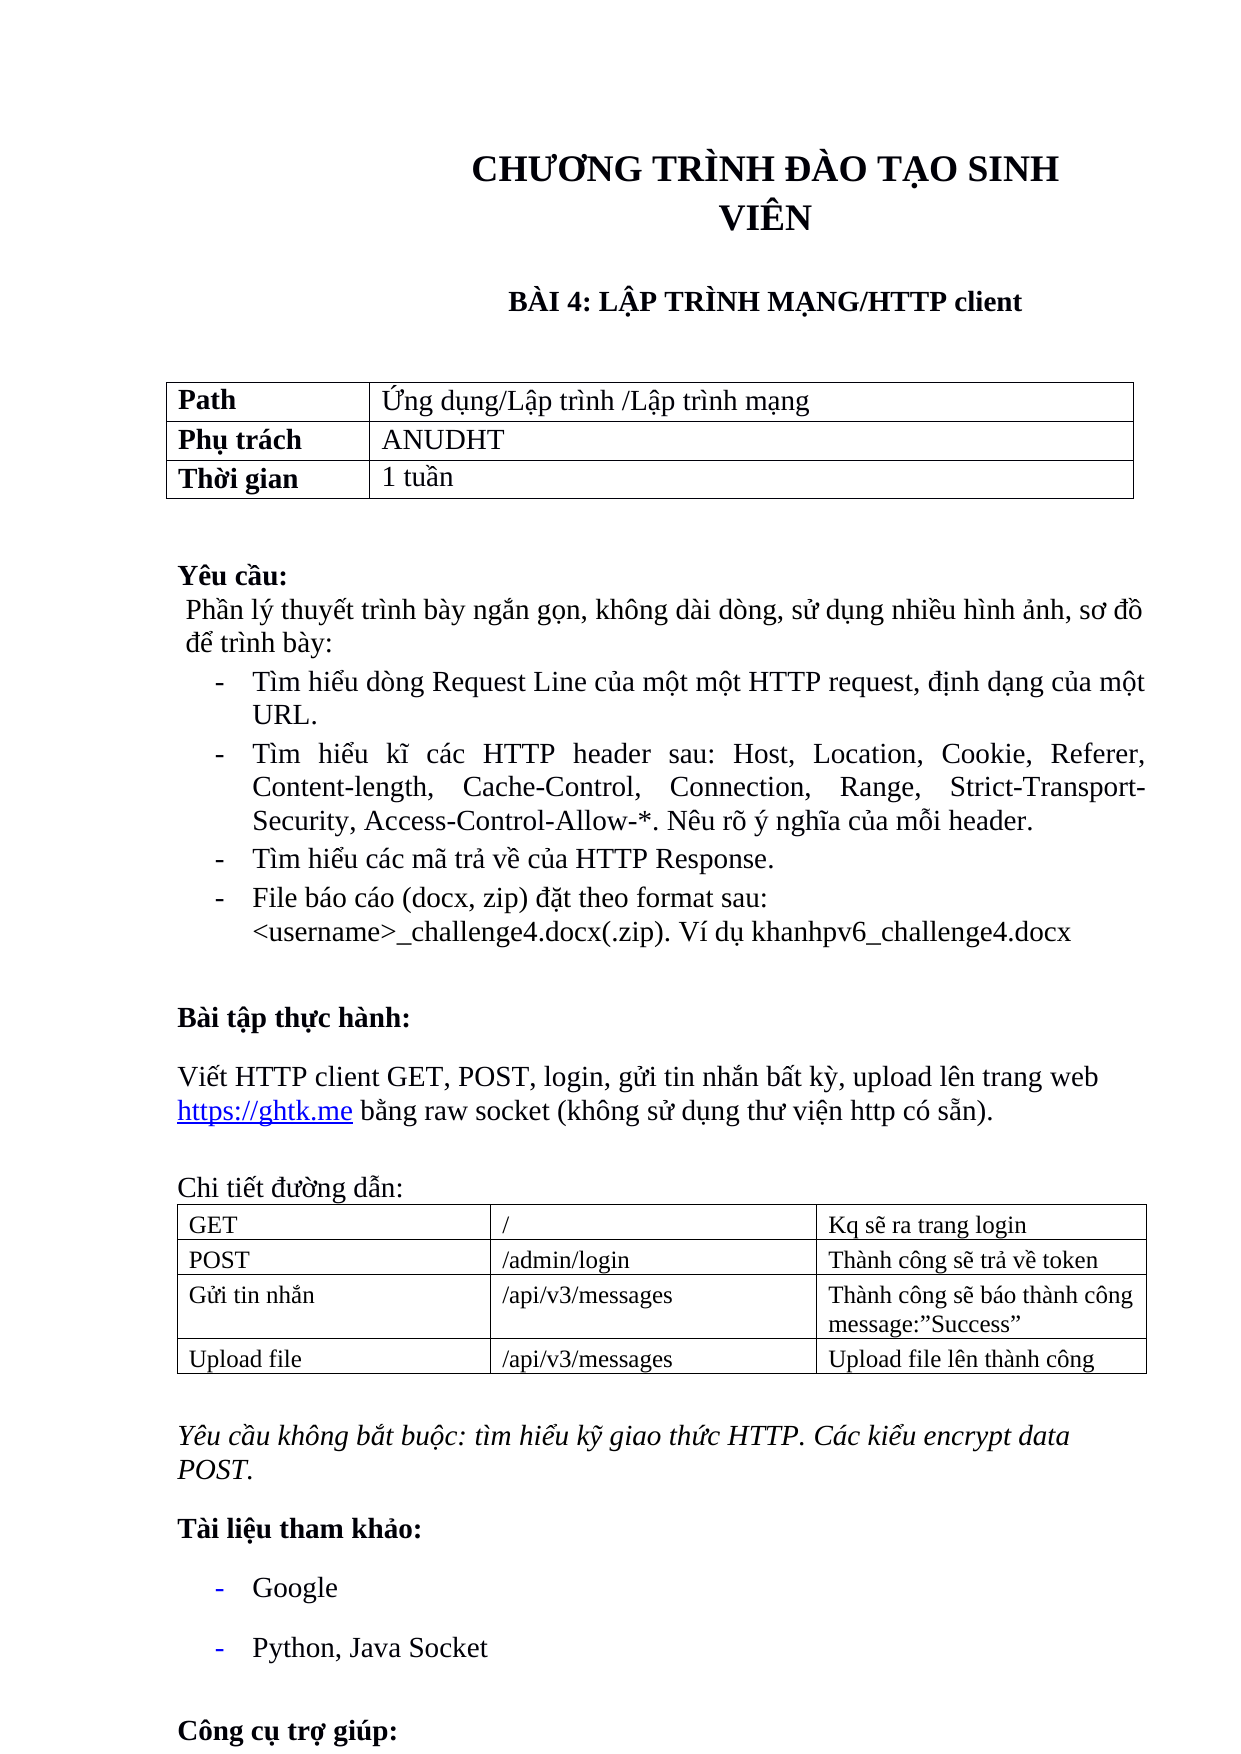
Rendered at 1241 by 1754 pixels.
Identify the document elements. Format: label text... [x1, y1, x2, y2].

table_cell ANUDHT [370, 422, 1133, 459]
text Viết HTTP client GET, POST, login, gửi tin nhắn bất kỳ, upload lên trang web https://ghtk.me bằng raw socket (không sử dụng thư viện http có sẵn). [177, 1059, 1146, 1126]
table_cell /api/v3/messages [491, 1275, 816, 1338]
table_cell POST [178, 1240, 490, 1274]
list Tìm hiểu dòng Request Line của một một HTTP request, định dạng của một URL. [214, 664, 1146, 731]
list File báo cáo (docx, zip) đặt theo format sau: [214, 880, 1146, 914]
text Phần lý thuyết trình bày ngắn gọn, không dài dòng, sử dụng nhiều hình ảnh, sơ đồ để trình bày: [185, 592, 1146, 659]
table_header / [491, 1205, 816, 1239]
text Bài tập thực hành: [177, 1000, 1146, 1033]
text - Google [214, 1571, 1146, 1604]
list Tìm hiểu các mã trả về của HTTP Response. [214, 842, 1146, 875]
table_cell Phụ trách [167, 422, 369, 459]
list <username>_challenge4.docx(.zip). Ví dụ khanhpv6_challenge4.docx [129, 914, 1146, 947]
text Chi tiết đường dẫn: [177, 1171, 1146, 1204]
subtitle Tài liệu tham khảo: [177, 1511, 1146, 1545]
table_cell Upload file lên thành công [817, 1339, 1146, 1373]
table_cell /api/v3/messages [491, 1339, 816, 1373]
text Yêu cầu: [177, 558, 1146, 592]
text - Python, Java Socket [214, 1630, 1146, 1663]
list Tìm hiểu kĩ các HTTP header sau: Host, Location, Cookie, Referer, Content-length, Cache-Control, Connection, Range, Strict-Transport-Security, Access-Control-Allow-*. Nêu rõ ý nghĩa của mỗi header. [214, 736, 1146, 837]
table_header Path [167, 383, 369, 421]
table_header Kq sẽ ra trang login [817, 1205, 1146, 1239]
text Yêu cầu không bắt buộc: tìm hiểu kỹ giao thức HTTP. Các kiểu encrypt data POST. [177, 1418, 1146, 1486]
table_header Ứng dụng/Lập trình /Lập trình mạng [370, 383, 1133, 421]
table_cell Thời gian [167, 461, 369, 498]
text CHƯƠNG TRÌNH ĐÀO TẠO SINH VIÊN [444, 146, 1086, 239]
subtitle BÀI 4: LẬP TRÌNH MẠNG/HTTP client [444, 284, 1086, 317]
table_header GET [178, 1205, 490, 1239]
table_cell Thành công sẽ báo thành công message:”Success” [817, 1275, 1146, 1338]
subtitle Công cụ trợ giúp: [177, 1713, 1146, 1747]
table_cell Thành công sẽ trả về token [817, 1240, 1146, 1274]
table_cell 1 tuần [370, 461, 1133, 498]
table_cell Gửi tin nhắn [178, 1275, 490, 1338]
table_cell Upload file [178, 1339, 490, 1373]
table_cell /admin/login [491, 1240, 816, 1274]
